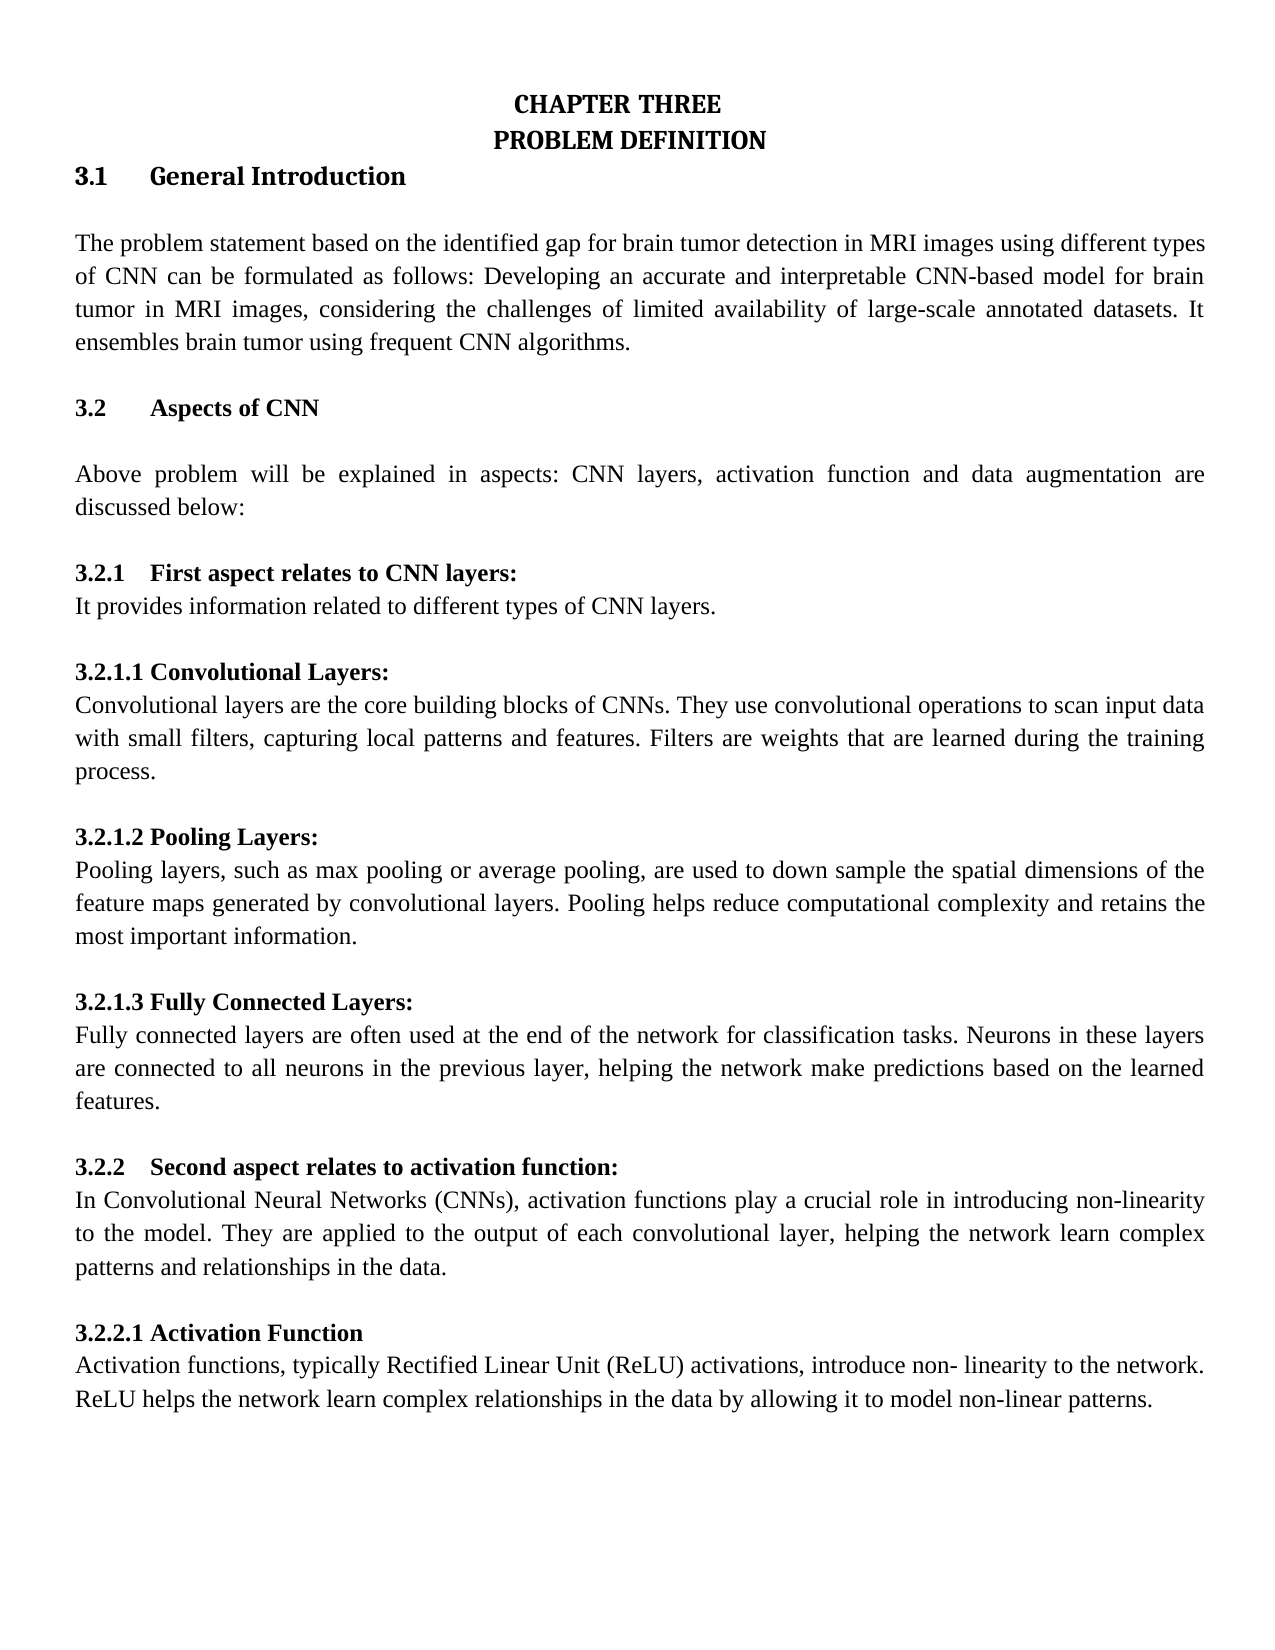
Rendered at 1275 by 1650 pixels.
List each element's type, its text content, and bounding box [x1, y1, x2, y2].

text Above problem will be explained in aspects: CNN layers, activation function and data augmentation are discussed below: [75, 459, 1206, 521]
subtitle PROBLEM DEFINITION [75, 125, 1206, 156]
text Fully connected layers are often used at the end of the network for classification tasks. Neurons in these layers are connected to all neurons in the previous layer, helping the network make predictions based on the learned features. [75, 1020, 1206, 1115]
list Fully Connected Layers: [75, 987, 1206, 1016]
text 3.2.1.1 Convolutional Layers: [75, 657, 1206, 686]
list First aspect relates to CNN layers: [75, 558, 1206, 587]
text In Convolutional Neural Networks (CNNs), activation functions play a crucial role in introducing non-linearity to the model. They are applied to the output of each convolutional layer, helping the network learn complex patterns and relationships in the data. [75, 1186, 1206, 1280]
subtitle CHAPTER THREE [75, 89, 883, 121]
text The problem statement based on the identified gap for brain tumor detection in MRI images using different types of CNN can be formulated as follows: Developing an accurate and interpretable CNN-based model for brain tumor in MRI images, considering the challenges of limited availability of large-scale annotated datasets. It ensembles brain tumor using frequent CNN algorithms. [75, 228, 1206, 356]
list Second aspect relates to activation function: [75, 1152, 1206, 1181]
text Convolutional layers are the core building blocks of CNNs. They use convolutional operations to scan input data with small filters, capturing local patterns and features. Filters are weights that are learned during the training process. [75, 690, 1206, 785]
subtitle General Introduction [75, 161, 1206, 192]
text It provides information related to different types of CNN layers. [75, 591, 1206, 620]
text 3.2.1.2 Pooling Layers: [75, 822, 1206, 851]
list Aspects of CNN [75, 393, 1206, 422]
text Pooling layers, such as max pooling or average pooling, are used to down sample the spatial dimensions of the feature maps generated by convolutional layers. Pooling helps reduce computational complexity and retains the most important information. [75, 855, 1206, 950]
text Activation functions, typically Rectified Linear Unit (ReLU) activations, introduce non- linearity to the network. ReLU helps the network learn complex relationships in the data by allowing it to model non-linear patterns. [75, 1351, 1206, 1412]
list Activation Function [75, 1318, 1206, 1346]
